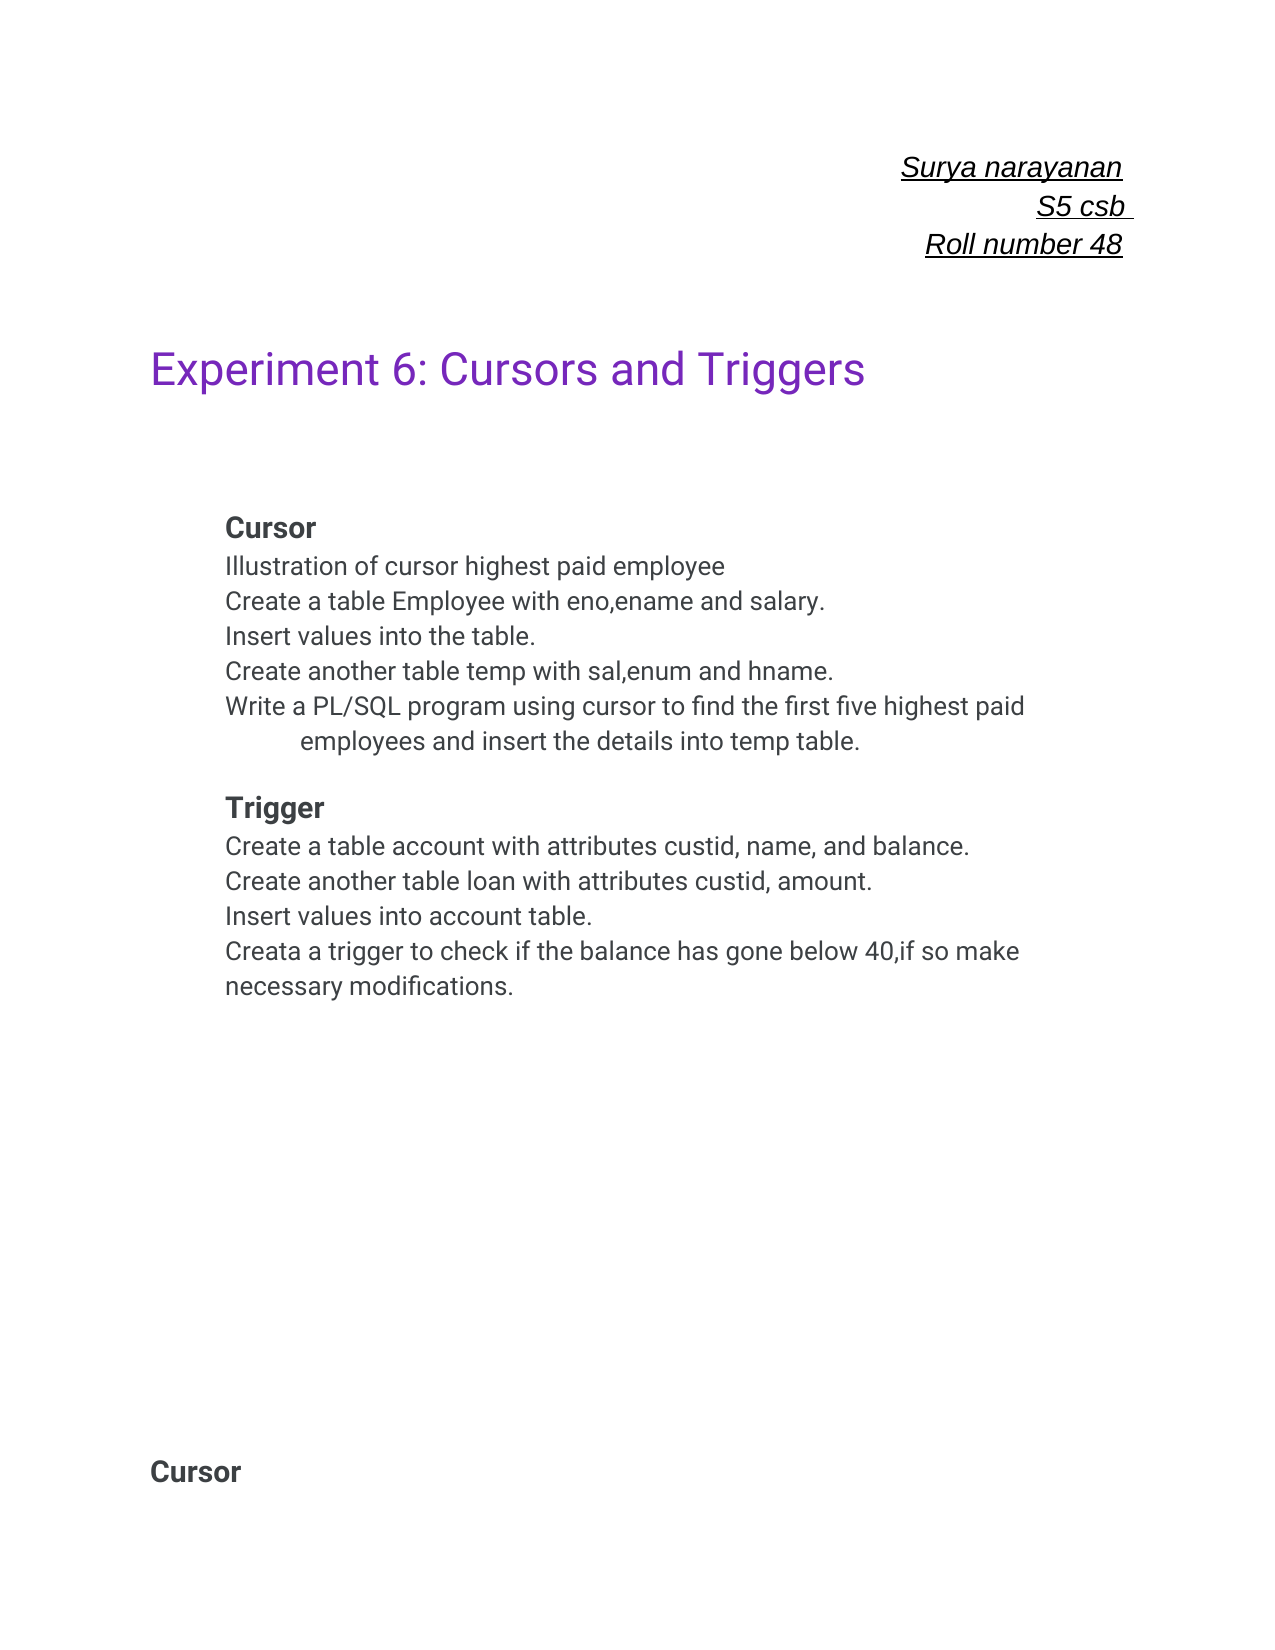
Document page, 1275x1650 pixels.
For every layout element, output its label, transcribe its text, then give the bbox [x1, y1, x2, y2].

text Create a table Employee with eno,ename and salary. [225, 586, 1125, 617]
text Create another table temp with sal,enum and hname. [225, 656, 1125, 687]
text Create a table account with attributes custid, name, and balance. [225, 831, 1125, 862]
text Trigger [225, 791, 1125, 826]
text Surya narayanan [150, 150, 1125, 183]
subtitle Experiment 6: Cursors and Triggers [150, 343, 1125, 396]
text Insert values into account table. [225, 901, 1125, 932]
text Insert values into the table. [225, 621, 1125, 652]
text Creata a trigger to check if the balance has gone below 40,if so make necessary modifications. [225, 936, 1125, 1002]
text Create another table loan with attributes custid, amount. [225, 866, 1125, 897]
text S5 csb [150, 188, 1125, 222]
text Cursor [225, 511, 1125, 546]
text Illustration of cursor highest paid employee [225, 551, 1125, 582]
text Write a PL/SQL program using cursor to find the first five highest paid employees and insert the details into temp table. [225, 691, 1125, 757]
text Cursor [150, 1454, 1125, 1490]
text Roll number 48 [150, 227, 1125, 261]
